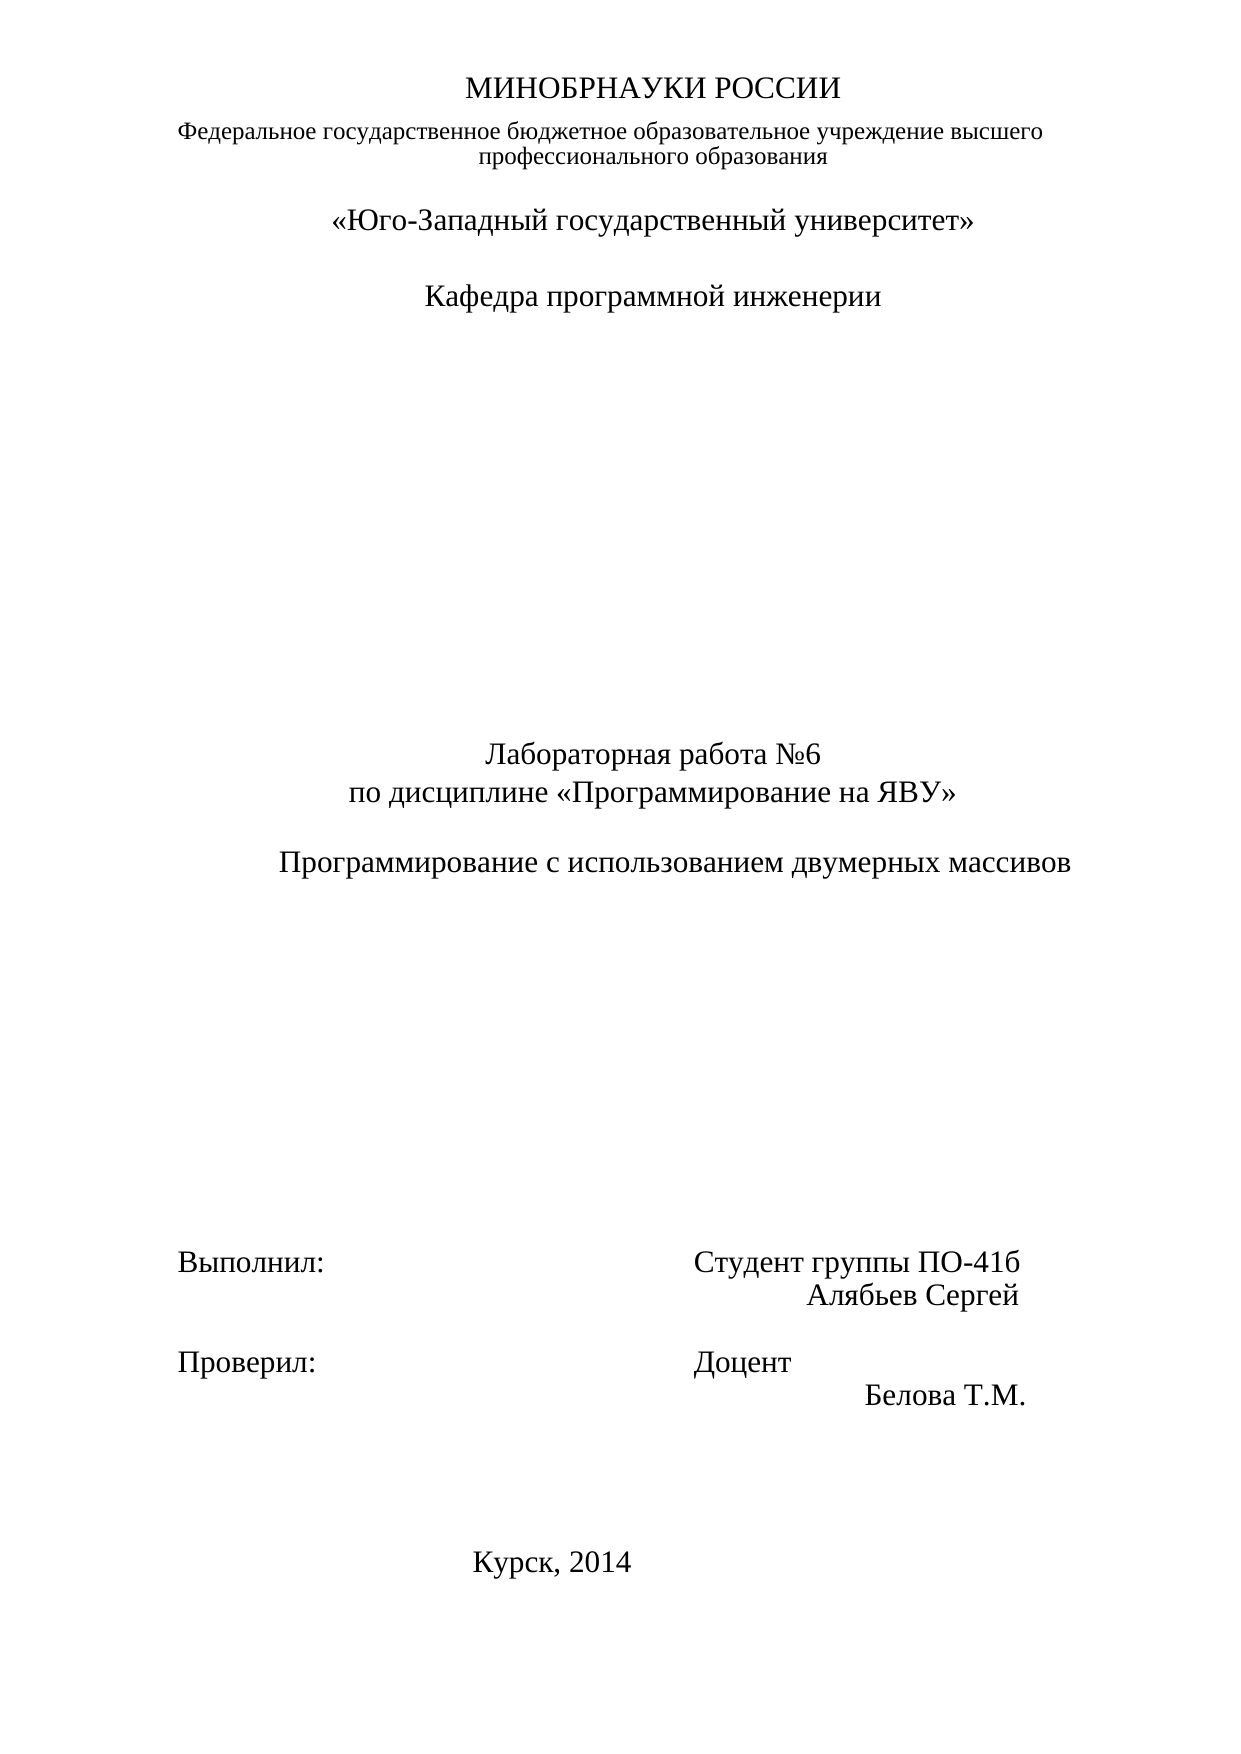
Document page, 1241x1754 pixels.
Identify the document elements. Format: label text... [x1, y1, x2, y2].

text профессионального образования [177, 144, 1129, 169]
text Федеральное государственное бюджетное образовательное учреждение высшего [177, 119, 1129, 144]
text МИНОБРНАУКИ РОССИИ [177, 74, 1129, 105]
text Алябьев Сергей [177, 1280, 1129, 1312]
text «Юго-Западный государственный университет» Кафедра программной инженерии [177, 169, 1129, 322]
text Белова Т.М. [738, 1380, 1129, 1412]
text Проверил: Доцент [74, 1347, 1129, 1378]
text Лабораторная работа №6 по дисциплине «Программирование на ЯВУ» [177, 734, 1129, 810]
text Курск, 2014 [74, 1547, 1129, 1578]
text Программирование с использованием двумерных массивов [177, 847, 1129, 878]
text Выполнил: Студент группы ПО-41б [177, 1247, 1129, 1278]
